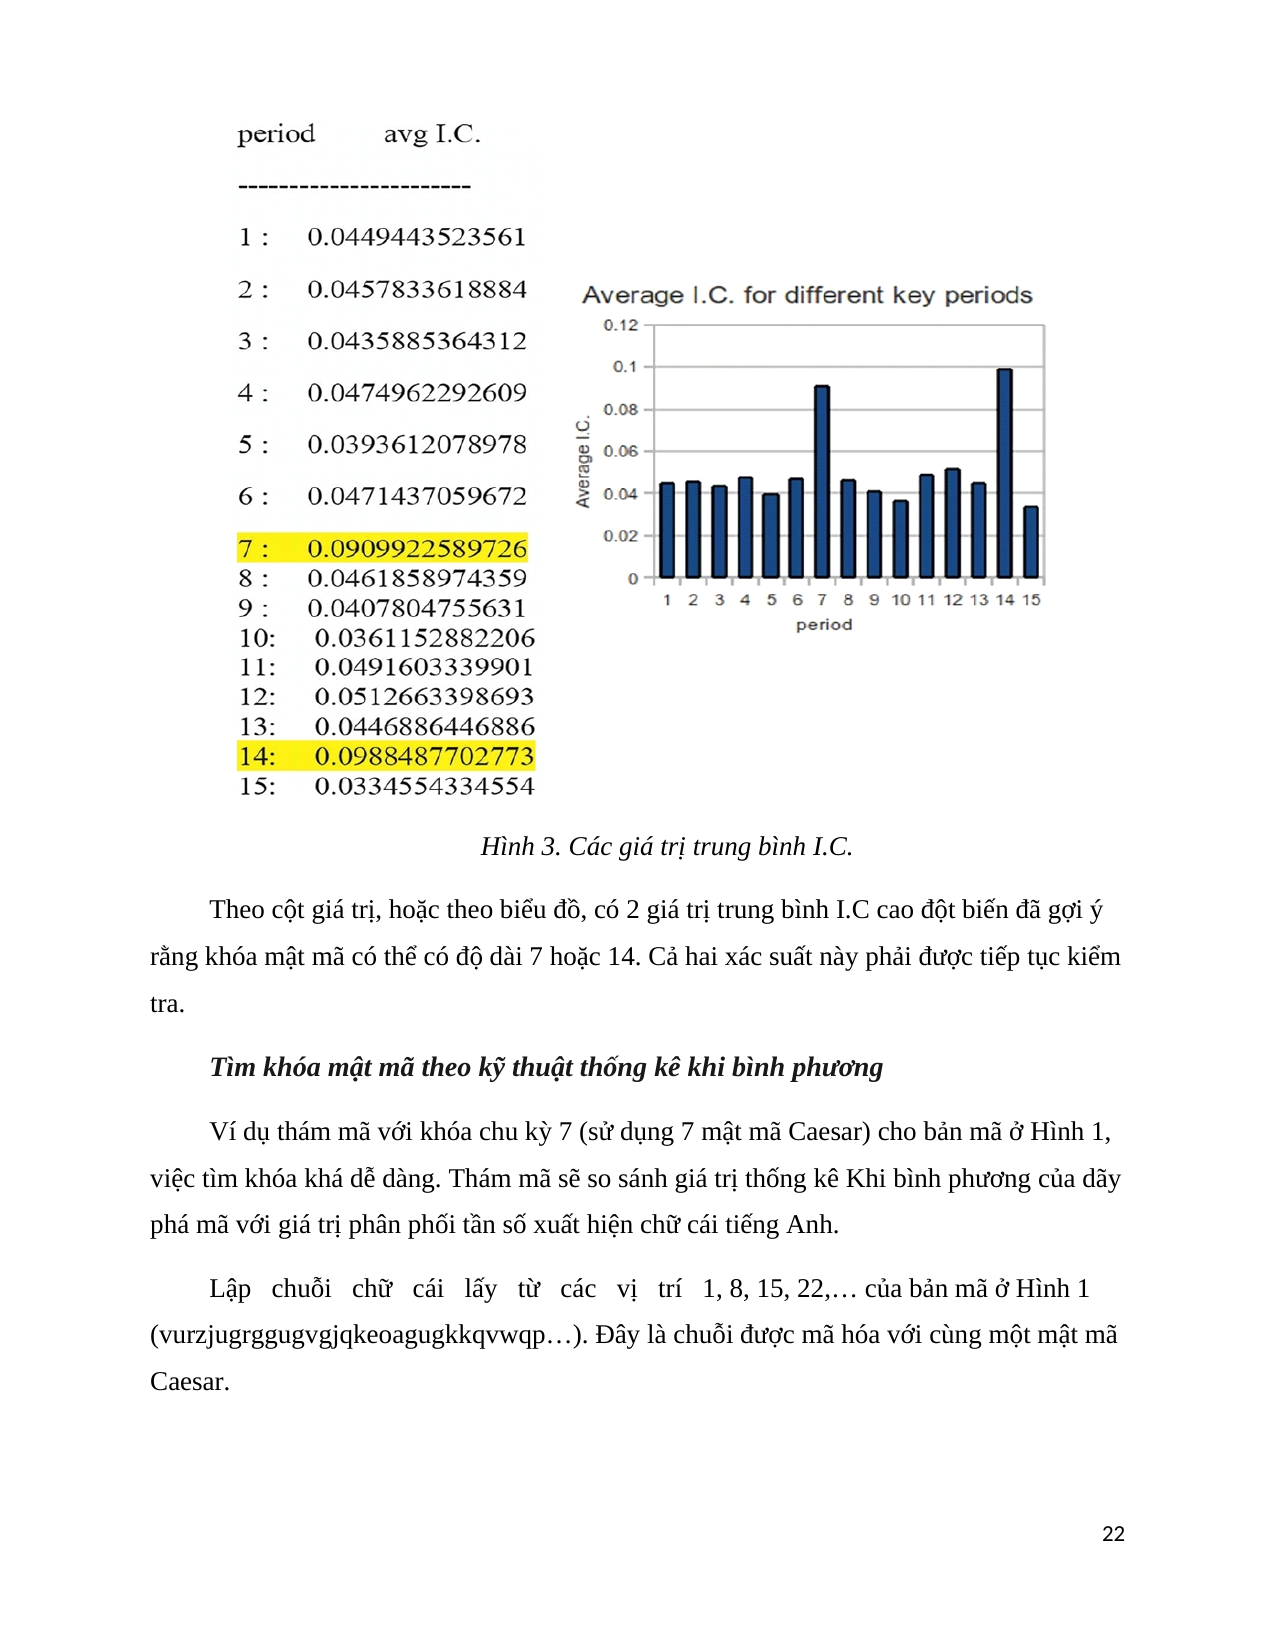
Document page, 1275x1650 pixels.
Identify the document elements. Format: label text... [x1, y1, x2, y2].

text Theo cột giá trị, hoặc theo biểu đồ, có 2 giá trị trung bình I.C cao đột biến đã gợi ý rằng khóa mật mã có thể có độ dài 7 hoặc 14. Cả hai xác suất này phải được tiếp tục kiểm tra. [150, 893, 1125, 1018]
picture [226, 121, 1049, 800]
text Ví dụ thám mã với khóa chu kỳ 7 (sử dụng 7 mật mã Caesar) cho bản mã ở Hình 1, việc tìm khóa khá dễ dàng. Thám mã sẽ so sánh giá trị thống kê Khi bình phương của dãy phá mã với giá trị phân phối tần số xuất hiện chữ cái tiếng Anh. [150, 1115, 1125, 1240]
text Lập chuỗi chữ cái lấy từ các vị trí 1, 8, 15, 22,… của bản mã ở Hình 1 (vurzjugrggugvgjqkeoagugkkqvwqp…). Đây là chuỗi được mã hóa với cùng một mật mã Caesar. [150, 1272, 1125, 1396]
text Tìm khóa mật mã theo kỹ thuật thống kê khi bình phương [150, 1050, 1125, 1082]
text Hình 3. Các giá trị trung bình I.C. [150, 830, 1125, 861]
